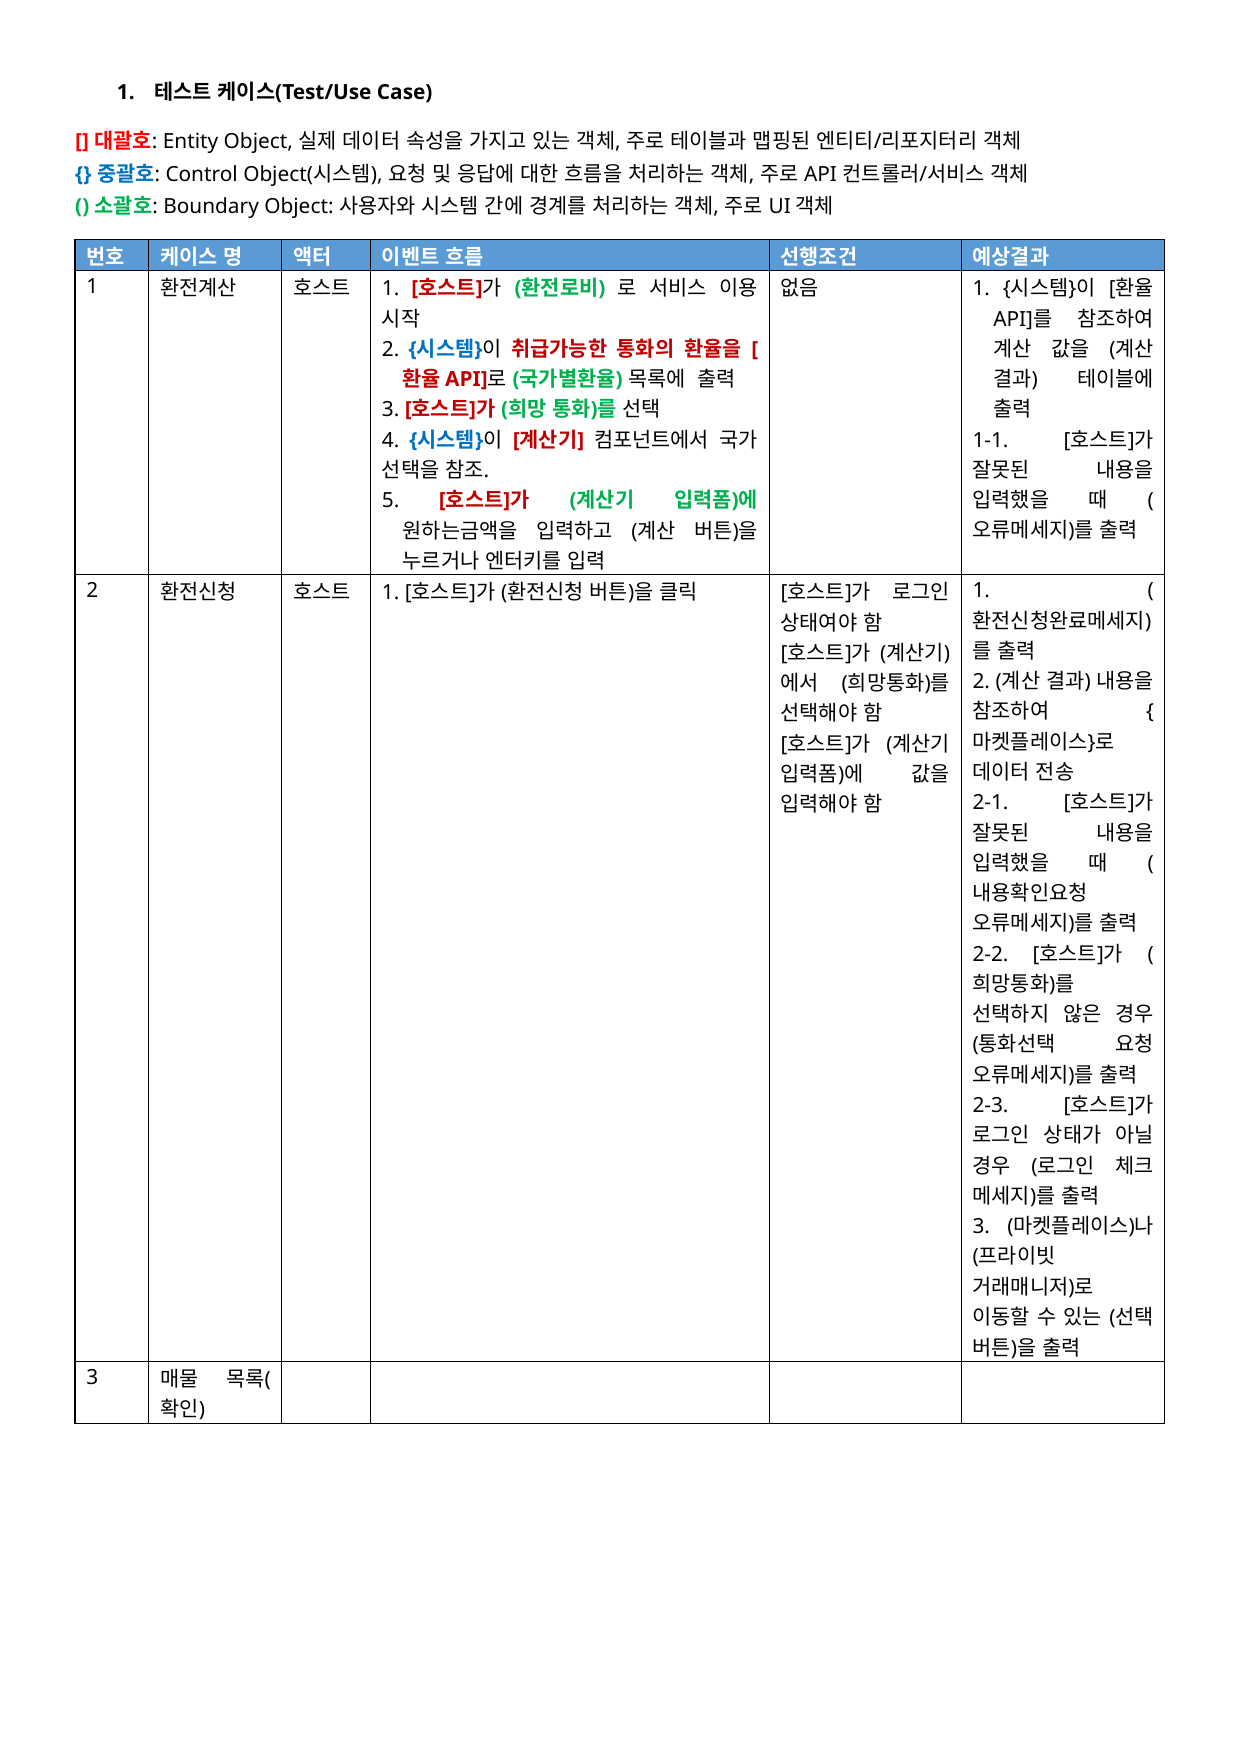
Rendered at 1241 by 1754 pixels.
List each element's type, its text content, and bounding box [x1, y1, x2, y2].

table_cell 매물 목록(확인) [149, 1362, 281, 1423]
table_cell 1. (환전신청완료메세지)를 출력 2. (계산 결과) 내용을 참조하여 {마켓플레이스}로 데이터 전송 2-1. [호스트]가 잘못된 내용을 입력했을 때 (내용확인요청 오류메세지)를 출력 2-2. [호스트]가 (희망통화)를 선택하지 않은 경우 (통화선택 요청 오류메세지)를 출력 2-3. [호스트]가 로그인 상태가 아닐 경우 (로그인 체크 메세지)를 출력 3. (마켓플레이스)나 (프라이빗 거래매니저)로 이동할 수 있는 (선택 버튼)을 출력 [962, 575, 1164, 1361]
text [] 대괄호: Entity Object, 실제 데이터 속성을 가지고 있는 객체, 주로 테이블과 맵핑된 엔티티/리포지터리 객체 [75, 124, 1165, 155]
table_cell [962, 1362, 1164, 1423]
table_cell 1. {시스템}이 [환율API]를 참조하여 계산 값을 (계산 결과) 테이블에 출력 1-1. [호스트]가 잘못된 내용을 입력했을 때 (오류메세지)를 출력 [962, 271, 1164, 574]
table_header 케이스 명 [149, 240, 281, 270]
table_cell 없음 [770, 271, 961, 574]
table_cell 2 [76, 575, 148, 1361]
table_cell [호스트]가 로그인 상태여야 함 [호스트]가 (계산기)에서 (희망통화)를 선택해야 함 [호스트]가 (계산기 입력폼)에 값을 입력해야 함 [770, 575, 961, 1361]
table_header 이벤트 흐름 [371, 240, 769, 270]
list 테스트 케이스(Test/Use Case) [117, 75, 1165, 105]
text {} 중괄호: Control Object(시스템), 요청 및 응답에 대한 흐름을 처리하는 객체, 주로 API 컨트롤러/서비스 객체 [75, 157, 1165, 187]
table_cell 호스트 [282, 271, 370, 574]
text () 소괄호: Boundary Object: 사용자와 시스템 간에 경계를 처리하는 객체, 주로 UI객체 [75, 190, 1165, 220]
table_header 선행조건 [770, 240, 961, 270]
table_header 예상결과 [962, 240, 1164, 270]
table_header 액터 [282, 240, 370, 270]
table_cell 1. [호스트]가 (환전신청 버튼)을 클릭 [371, 575, 769, 1361]
table_cell 3 [76, 1362, 148, 1423]
table_cell [282, 1362, 370, 1423]
table_header 번호 [76, 240, 148, 270]
table_cell 1 [76, 271, 148, 574]
table_cell [371, 1362, 769, 1423]
table_cell 호스트 [282, 575, 370, 1361]
table_cell 1. [호스트]가 (환전로비) 로 서비스 이용 시작 2. {시스템}이 취급가능한 통화의 환율을 [환율API]로 (국가별환율) 목록에 출력 3. [호스트]가 (희망 통화)를 선택 4. {시스템}이 [계산기] 컴포넌트에서 국가 선택을 참조. 5. [호스트]가 (계산기 입력폼)에 원하는금액을 입력하고 (계산 버튼)을 누르거나 엔터키를 입력 [371, 271, 769, 574]
table_cell [770, 1362, 961, 1423]
table_cell 환전계산 [149, 271, 281, 574]
table_cell 환전신청 [149, 575, 281, 1361]
